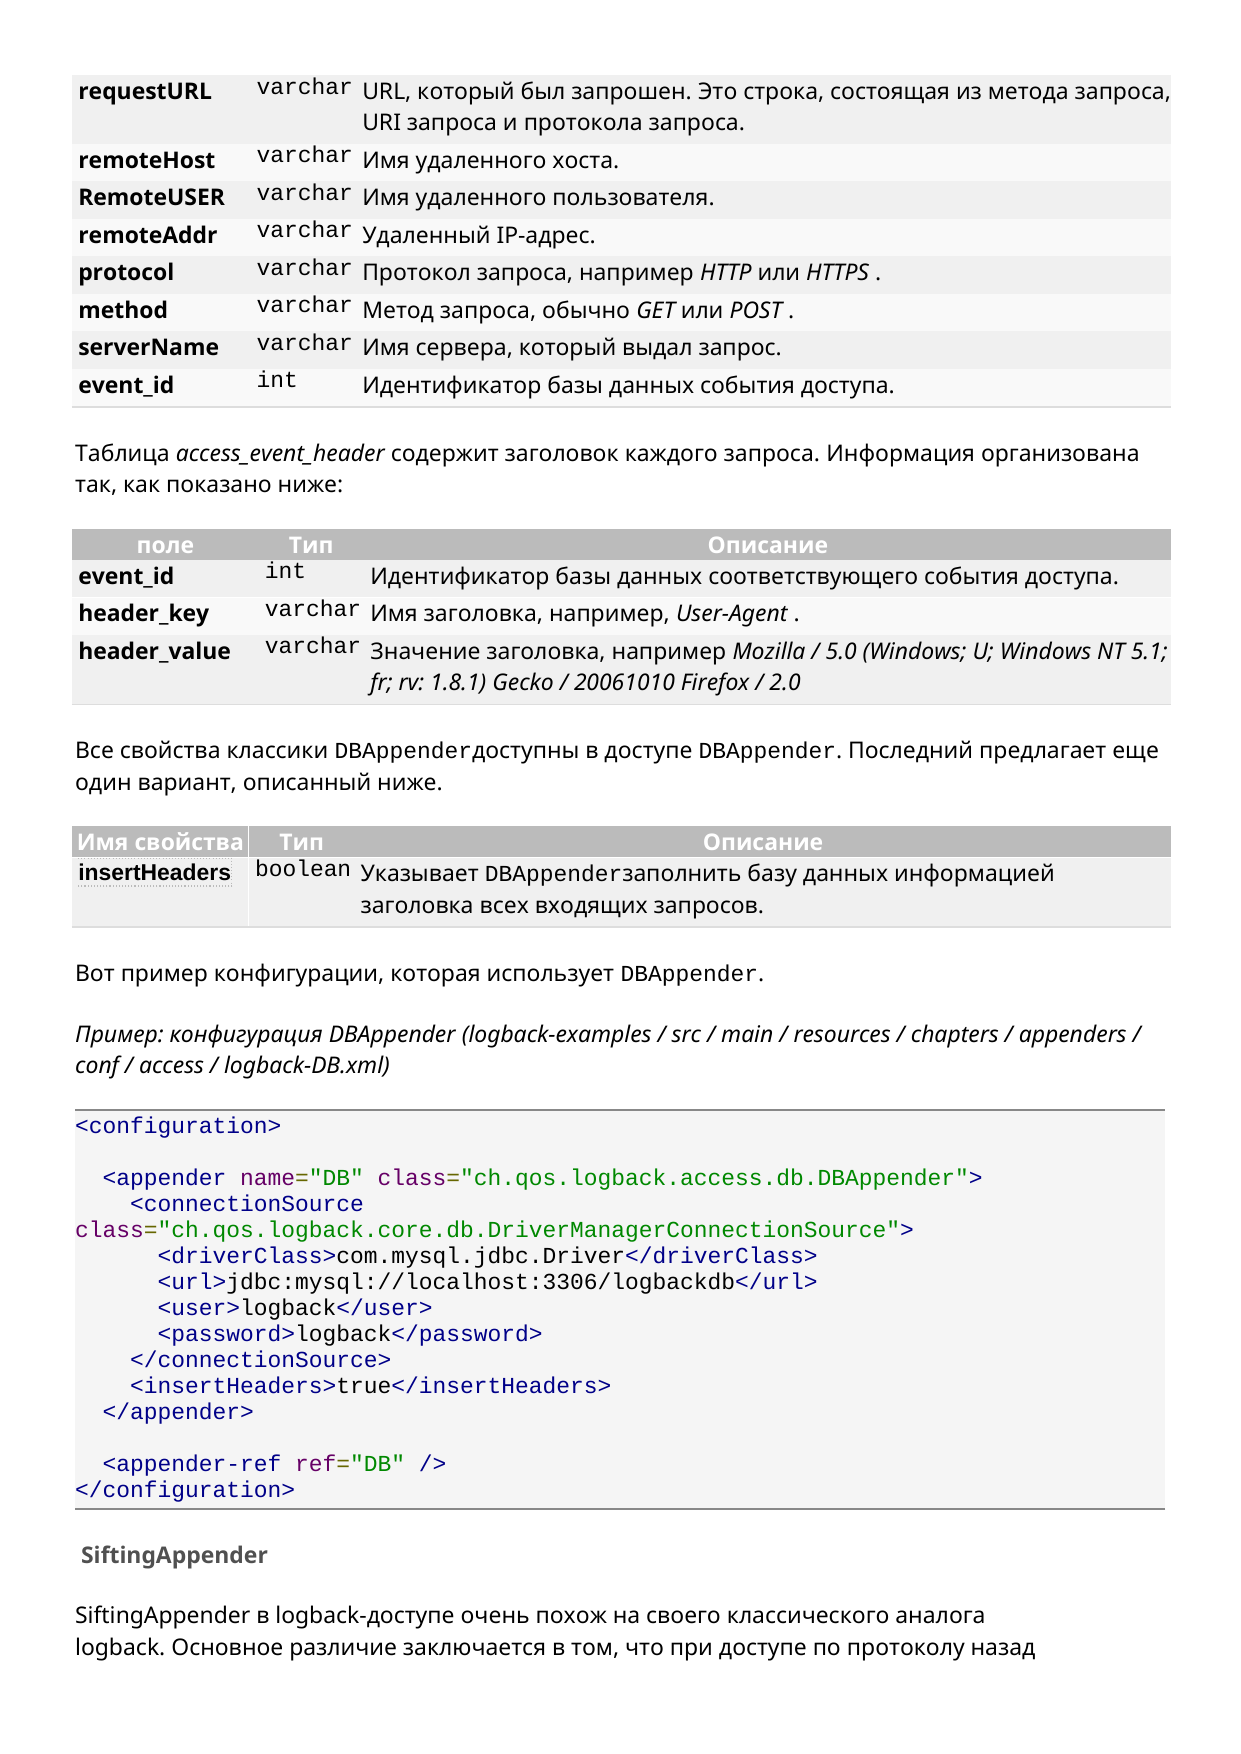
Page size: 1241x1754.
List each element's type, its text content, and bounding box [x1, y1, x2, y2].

table_cell method [72, 294, 250, 331]
table_cell varchar [250, 219, 356, 256]
table_cell varchar [258, 598, 364, 635]
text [75, 1599, 1165, 1662]
table_header поле [72, 529, 258, 560]
table_cell event_id [72, 369, 250, 406]
table_cell header_key [72, 598, 258, 635]
text Вот пример конфигурации, которая использует DBAppender. [75, 957, 1165, 988]
text Таблица access_event_header содержит заголовок каждого запроса. Информация организована так, как показано ниже: [75, 437, 1165, 499]
table_header Описание [364, 529, 1171, 560]
table_cell Удаленный IP-адрес. [356, 219, 1171, 256]
table_header Тип [258, 529, 364, 560]
table_cell int [250, 369, 356, 406]
table_cell boolean [249, 858, 354, 926]
table_cell serverName [72, 331, 250, 369]
table_cell varchar [250, 294, 356, 331]
table_cell remoteAddr [72, 219, 250, 256]
table_cell Идентификатор базы данных соответствующего события доступа. [364, 560, 1171, 597]
table_cell varchar [250, 256, 356, 294]
table_cell int [258, 560, 364, 597]
text <configuration> <appender name="DB" class="ch.qos.logback.access.db.DBAppender"> <connectionSource class="ch.qos.logback.core.db.DriverManagerConnectionSource"> <driverClass>com.mysql.jdbc.Driver</driverClass> <url>jdbc:mysql://localhost:3306/logbackdb</url> <user>logback</user> <password>logback</password> </connectionSource> <insertHeaders>true</insertHeaders> </appender> <appender-ref ref="DB" /> </configuration> [75, 1111, 1165, 1508]
table_cell Идентификатор базы данных события доступа. [356, 369, 1171, 406]
text Пример: конфигурация DBAppender (logback-examples / src / main / resources / chapters / appenders / conf / access / logback-DB.xml) [75, 1017, 1165, 1080]
table_header Тип [249, 826, 354, 857]
table_cell RemoteUSER [72, 181, 250, 219]
table_cell Имя сервера, который выдал запрос. [356, 331, 1171, 369]
text SiftingAppender [75, 1539, 1165, 1570]
table_cell header_value [72, 635, 258, 704]
text Все свойства классики DBAppenderдоступны в доступе DBAppender. Последний предлагает еще один вариант, описанный ниже. [75, 734, 1165, 797]
table_cell URL, который был запрошен. Это строка, состоящая из метода запроса, URI запроса и протокола запроса. [356, 75, 1171, 144]
table_cell requestURL [72, 75, 250, 144]
table_cell varchar [250, 75, 356, 144]
table_cell varchar [250, 181, 356, 219]
table_cell varchar [258, 635, 364, 704]
table_cell varchar [250, 144, 356, 181]
table_cell Протокол запроса, например HTTP или HTTPS . [356, 256, 1171, 294]
table_cell insertHeaders [72, 858, 248, 926]
table_header Имя свойства [72, 826, 248, 857]
table_cell protocol [72, 256, 250, 294]
table_cell varchar [250, 331, 356, 369]
table_cell Имя удаленного хоста. [356, 144, 1171, 181]
table_cell Указывает DBAppenderзаполнить базу данных информацией заголовка всех входящих запросов. [354, 858, 1171, 926]
table_cell Имя заголовка, например, User-Agent . [364, 598, 1171, 635]
table_cell Метод запроса, обычно GET или POST . [356, 294, 1171, 331]
table_cell Имя удаленного пользователя. [356, 181, 1171, 219]
table_cell remoteHost [72, 144, 250, 181]
table_cell Значение заголовка, например Mozilla / 5.0 (Windows; U; Windows NT 5.1; fr; rv: 1.8.1) Gecko / 20061010 Firefox / 2.0 [364, 635, 1171, 704]
table_header Описание [354, 826, 1171, 857]
table_cell event_id [72, 560, 258, 597]
